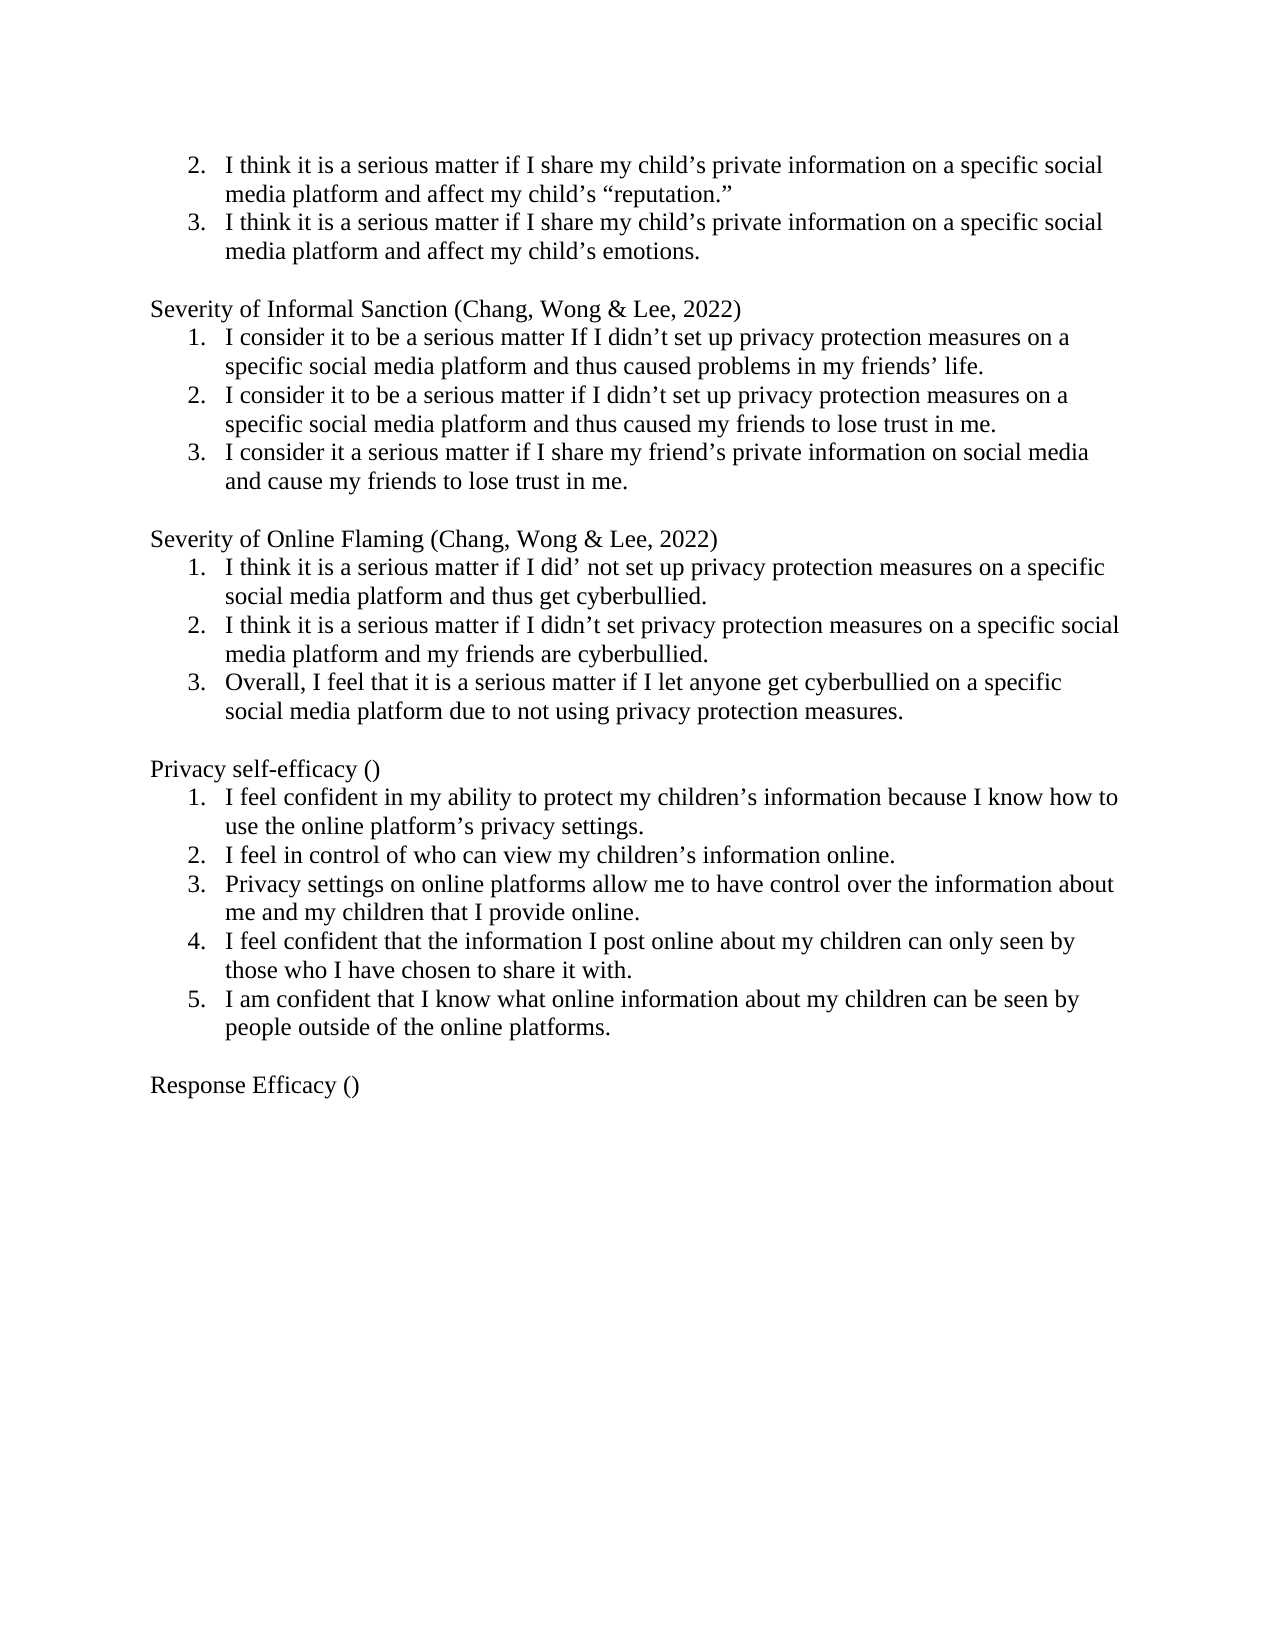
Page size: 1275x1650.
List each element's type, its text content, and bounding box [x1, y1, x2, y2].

list Overall, I feel that it is a serious matter if I let anyone get cyberbullied on a specific social media platform due to not using privacy protection measures. [187, 667, 1125, 725]
list I think it is a serious matter if I did’ not set up privacy protection measures on a specific social media platform and thus get cyberbullied. [187, 552, 1125, 610]
text Severity of Online Flaming (Chang, Wong & Lee, 2022) [150, 524, 1125, 552]
list I am confident that I know what online information about my children can be seen by people outside of the online platforms. [187, 984, 1125, 1041]
text Response Efficacy () [150, 1070, 1125, 1099]
text Severity of Informal Sanction (Chang, Wong & Lee, 2022) [150, 294, 1125, 322]
list I consider it to be a serious matter If I didn’t set up privacy protection measures on a specific social media platform and thus caused problems in my friends’ life. [187, 322, 1125, 380]
list I feel confident in my ability to protect my children’s information because I know how to use the online platform’s privacy settings. [187, 782, 1125, 840]
list I feel confident that the information I post online about my children can only seen by those who I have chosen to share it with. [187, 926, 1125, 984]
list I think it is a serious matter if I share my child’s private information on a specific social media platform and affect my child’s emotions. [187, 207, 1125, 265]
text Privacy self-efficacy () [150, 754, 1125, 782]
list I consider it a serious matter if I share my friend’s private information on social media and cause my friends to lose trust in me. [187, 437, 1125, 495]
list I consider it to be a serious matter if I didn’t set up privacy protection measures on a specific social media platform and thus caused my friends to lose trust in me. [187, 380, 1125, 437]
list I think it is a serious matter if I share my child’s private information on a specific social media platform and affect my child’s “reputation.” [187, 150, 1125, 207]
list I feel in control of who can view my children’s information online. [187, 840, 1125, 869]
list I think it is a serious matter if I didn’t set privacy protection measures on a specific social media platform and my friends are cyberbullied. [187, 610, 1125, 667]
list Privacy settings on online platforms allow me to have control over the information about me and my children that I provide online. [187, 869, 1125, 926]
